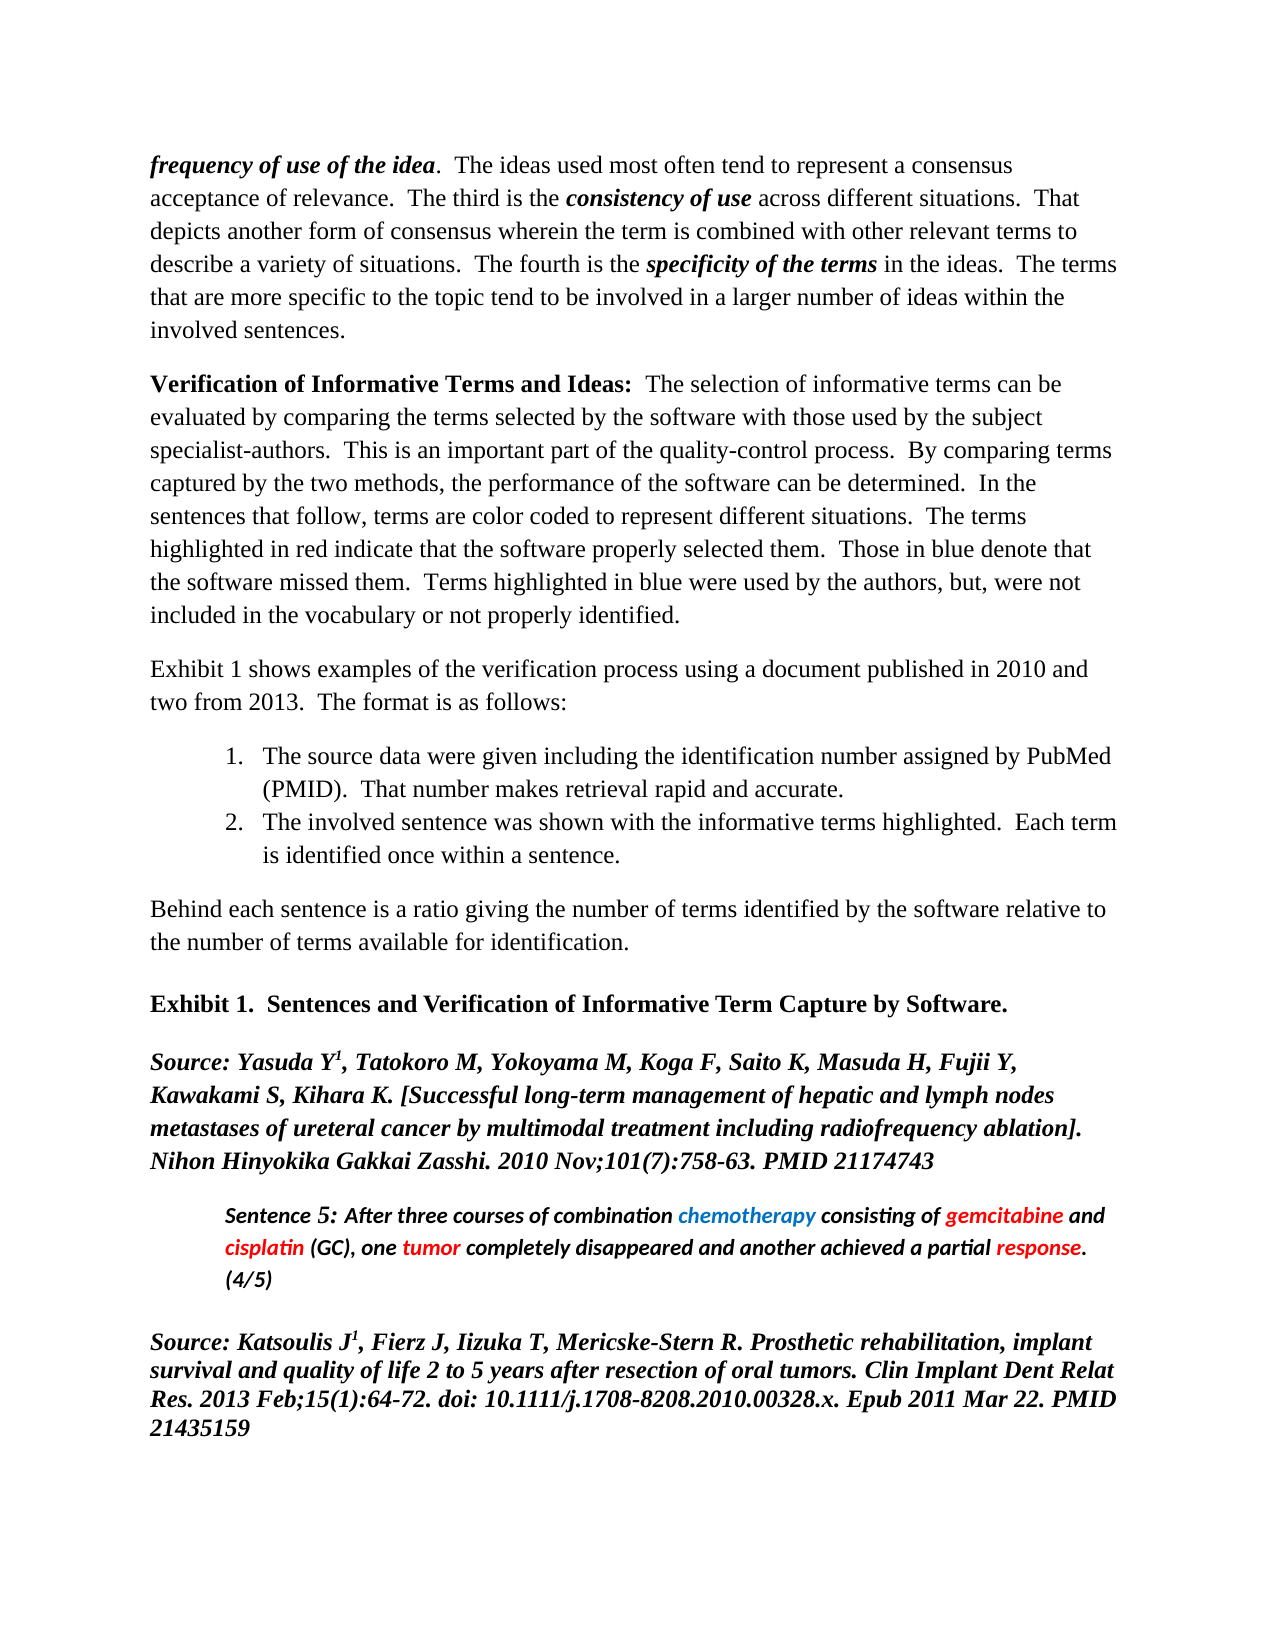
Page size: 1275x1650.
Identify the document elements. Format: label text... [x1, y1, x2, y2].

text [150, 150, 1125, 344]
text Source: Yasuda Y1, Tatokoro M, Yokoyama M, Koga F, Saito K, Masuda H, Fujii Y, Kawakami S, Kihara K. [Successful long-term management of hepatic and lymph nodes metastases of ureteral cancer by multimodal treatment including radiofrequency ablation]. Nihon Hinyokika Gakkai Zasshi. 2010 Nov;101(7):758-63. PMID 21174743 [150, 1047, 1125, 1175]
text Verification of Informative Terms and Ideas: The selection of informative terms can be evaluated by comparing the terms selected by the software with those used by the subject specialist-authors. This is an important part of the quality-control process. By comparing terms captured by the two methods, the performance of the software can be determined. In the sentences that follow, terms are color coded to represent different situations. The terms highlighted in red indicate that the software properly selected them. Those in blue denote that the software missed them. Terms highlighted in blue were used by the authors, but, were not included in the vocabulary or not properly identified. [150, 369, 1125, 629]
text Behind each sentence is a ratio giving the number of terms identified by the software relative to the number of terms available for identification. [150, 894, 1125, 956]
text Exhibit 1 shows examples of the verification process using a document published in 2010 and two from 2013. The format is as follows: [150, 654, 1125, 716]
list The source data were given including the identification number assigned by PubMed (PMID). That number makes retrieval rapid and accurate. [225, 741, 1125, 803]
text Sentence 5: After three courses of combination chemotherapy consisting of gemcitabine and cisplatin (GC), one tumor completely disappeared and another achieved a partial response. (4/5) [225, 1200, 1125, 1293]
list The involved sentence was shown with the informative terms highlighted. Each term is identified once within a sentence. [225, 807, 1125, 869]
subtitle Source: Katsoulis J1, Fierz J, Iizuka T, Mericske-Stern R. Prosthetic rehabilitation, implant survival and quality of life 2 to 5 years after resection of oral tumors. Clin Implant Dent Relat Res. 2013 Feb;15(1):64-72. doi: 10.1111/j.1708-8208.2010.00328.x. Epub 2011 Mar 22. PMID 21435159 [150, 1327, 1125, 1442]
subtitle Exhibit 1. Sentences and Verification of Informative Term Capture by Software. [150, 989, 1125, 1018]
